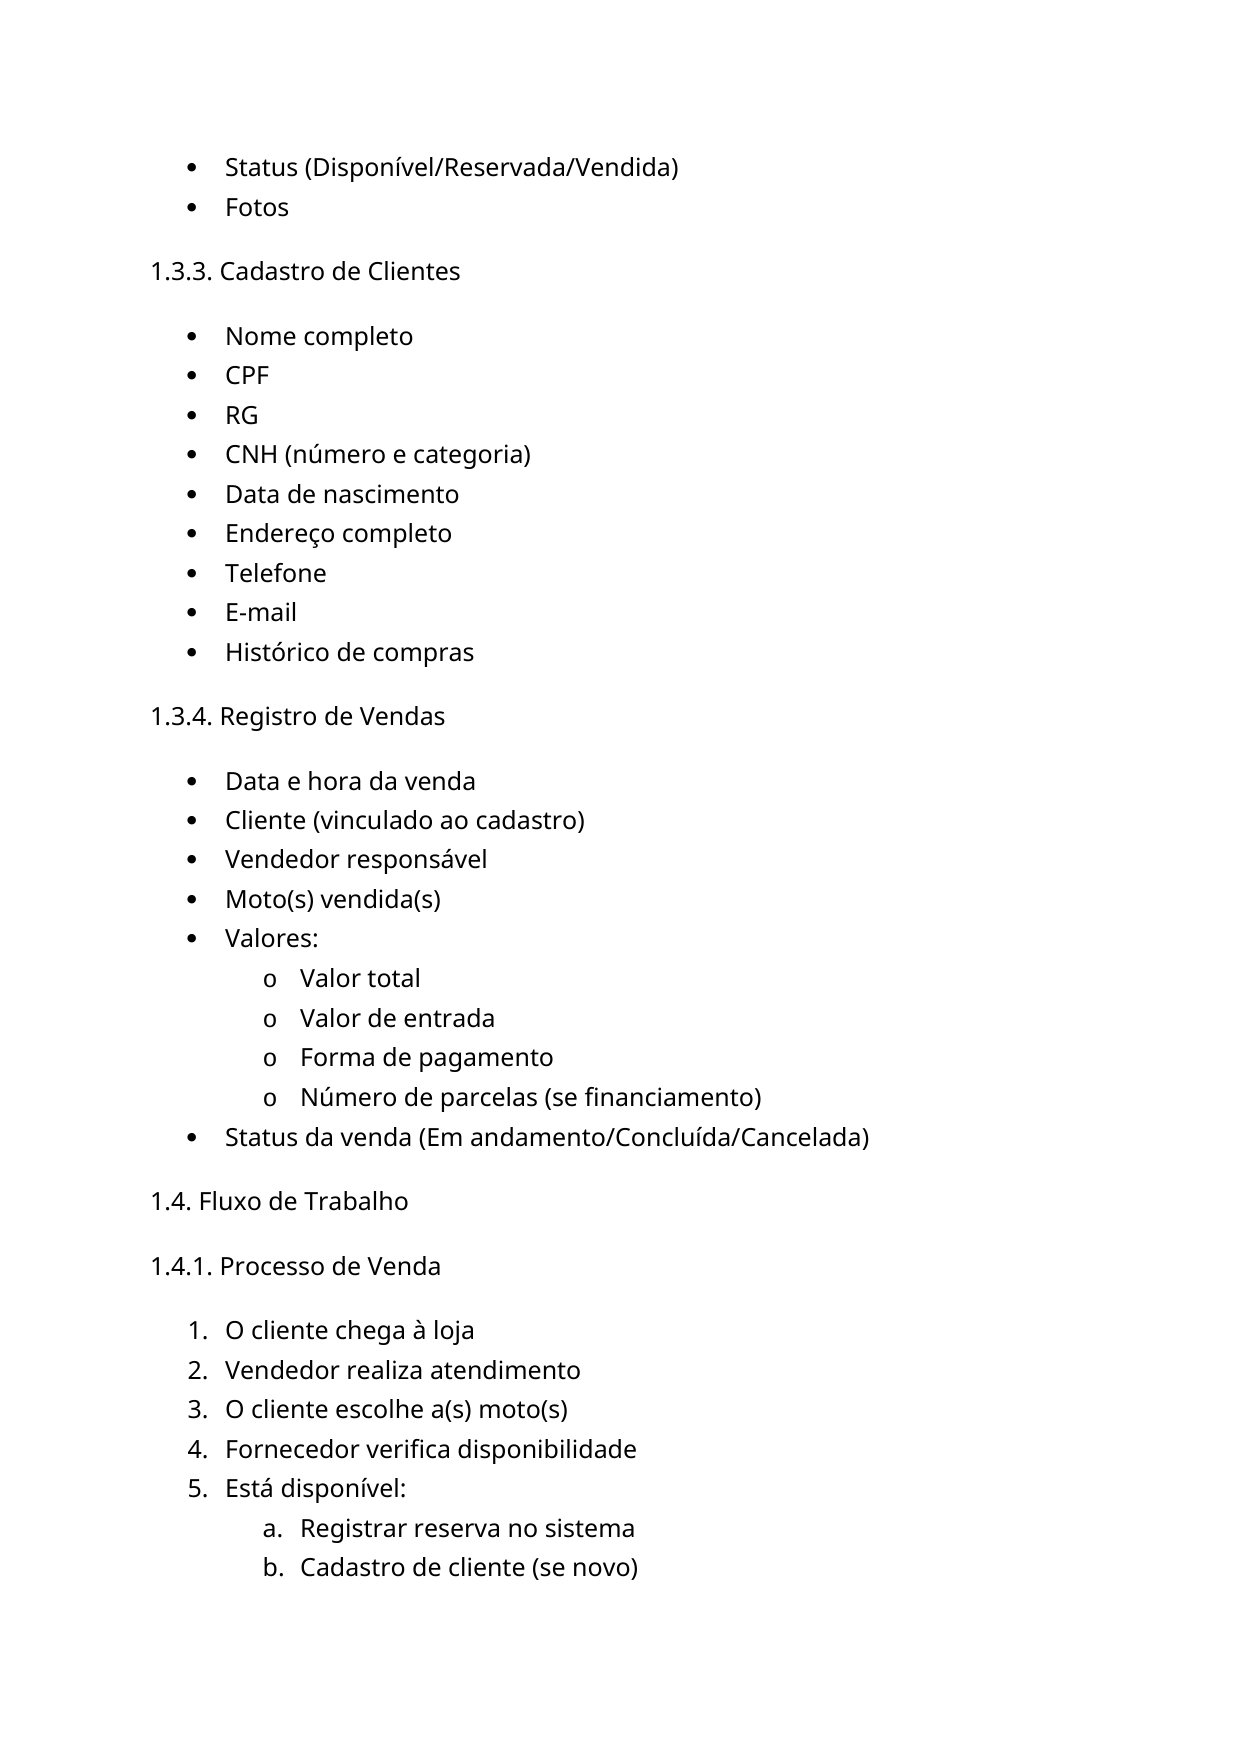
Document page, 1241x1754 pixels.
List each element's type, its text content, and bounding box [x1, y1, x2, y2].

list CNH (número e categoria) [187, 437, 1090, 471]
text 1.4.1. Processo de Venda [150, 1248, 1090, 1282]
list Status (Disponível/Reservada/Vendida) [187, 150, 1090, 184]
list Valor total [262, 961, 1090, 995]
list Vendedor realiza atendimento [187, 1352, 1090, 1386]
list Está disponível: [187, 1471, 1090, 1505]
list O cliente chega à loja [187, 1313, 1090, 1347]
list Número de parcelas (se financiamento) [262, 1080, 1090, 1114]
list Moto(s) vendida(s) [187, 882, 1090, 916]
list Fornecedor verifica disponibilidade [187, 1431, 1090, 1465]
list Cliente (vinculado ao cadastro) [187, 803, 1090, 837]
list Vendedor responsável [187, 842, 1090, 876]
list Histórico de compras [187, 634, 1090, 668]
list Data e hora da venda [187, 763, 1090, 797]
list Valor de entrada [262, 1000, 1090, 1034]
text 1.3.3. Cadastro de Clientes [150, 254, 1090, 288]
list E-mail [187, 595, 1090, 629]
list Telefone [187, 555, 1090, 589]
list Registrar reserva no sistema [262, 1510, 1090, 1544]
text 1.3.4. Registro de Vendas [150, 699, 1090, 733]
list Fotos [187, 189, 1090, 223]
list Cadastro de cliente (se novo) [262, 1550, 1090, 1584]
list Status da venda (Em andamento/Concluída/Cancelada) [187, 1119, 1090, 1153]
list Valores: [187, 921, 1090, 955]
list Forma de pagamento [262, 1040, 1090, 1074]
list CPF [187, 358, 1090, 392]
list Data de nascimento [187, 476, 1090, 510]
list O cliente escolhe a(s) moto(s) [187, 1392, 1090, 1426]
list Endereço completo [187, 516, 1090, 550]
text 1.4. Fluxo de Trabalho [150, 1184, 1090, 1218]
list RG [187, 397, 1090, 431]
list Nome completo [187, 318, 1090, 352]
